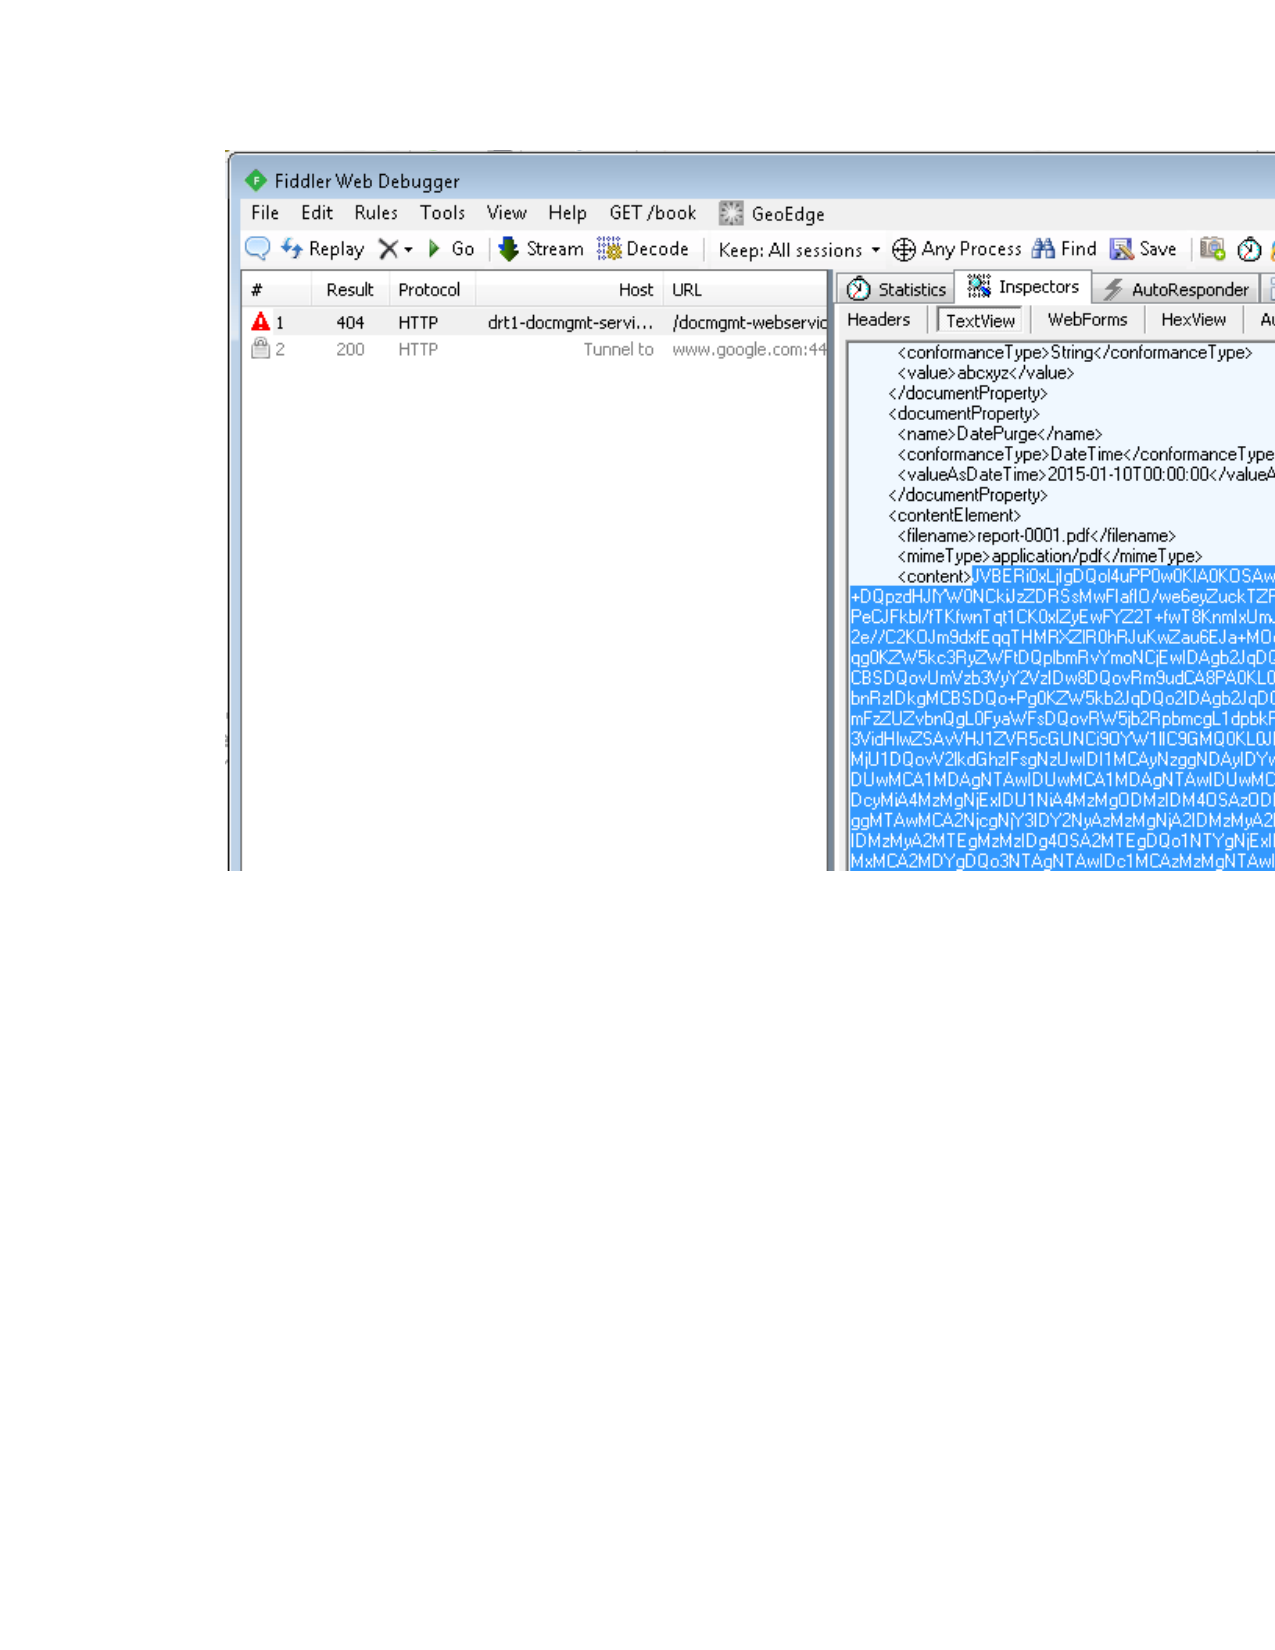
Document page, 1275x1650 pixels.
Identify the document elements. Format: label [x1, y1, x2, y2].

picture [225, 150, 1275, 871]
